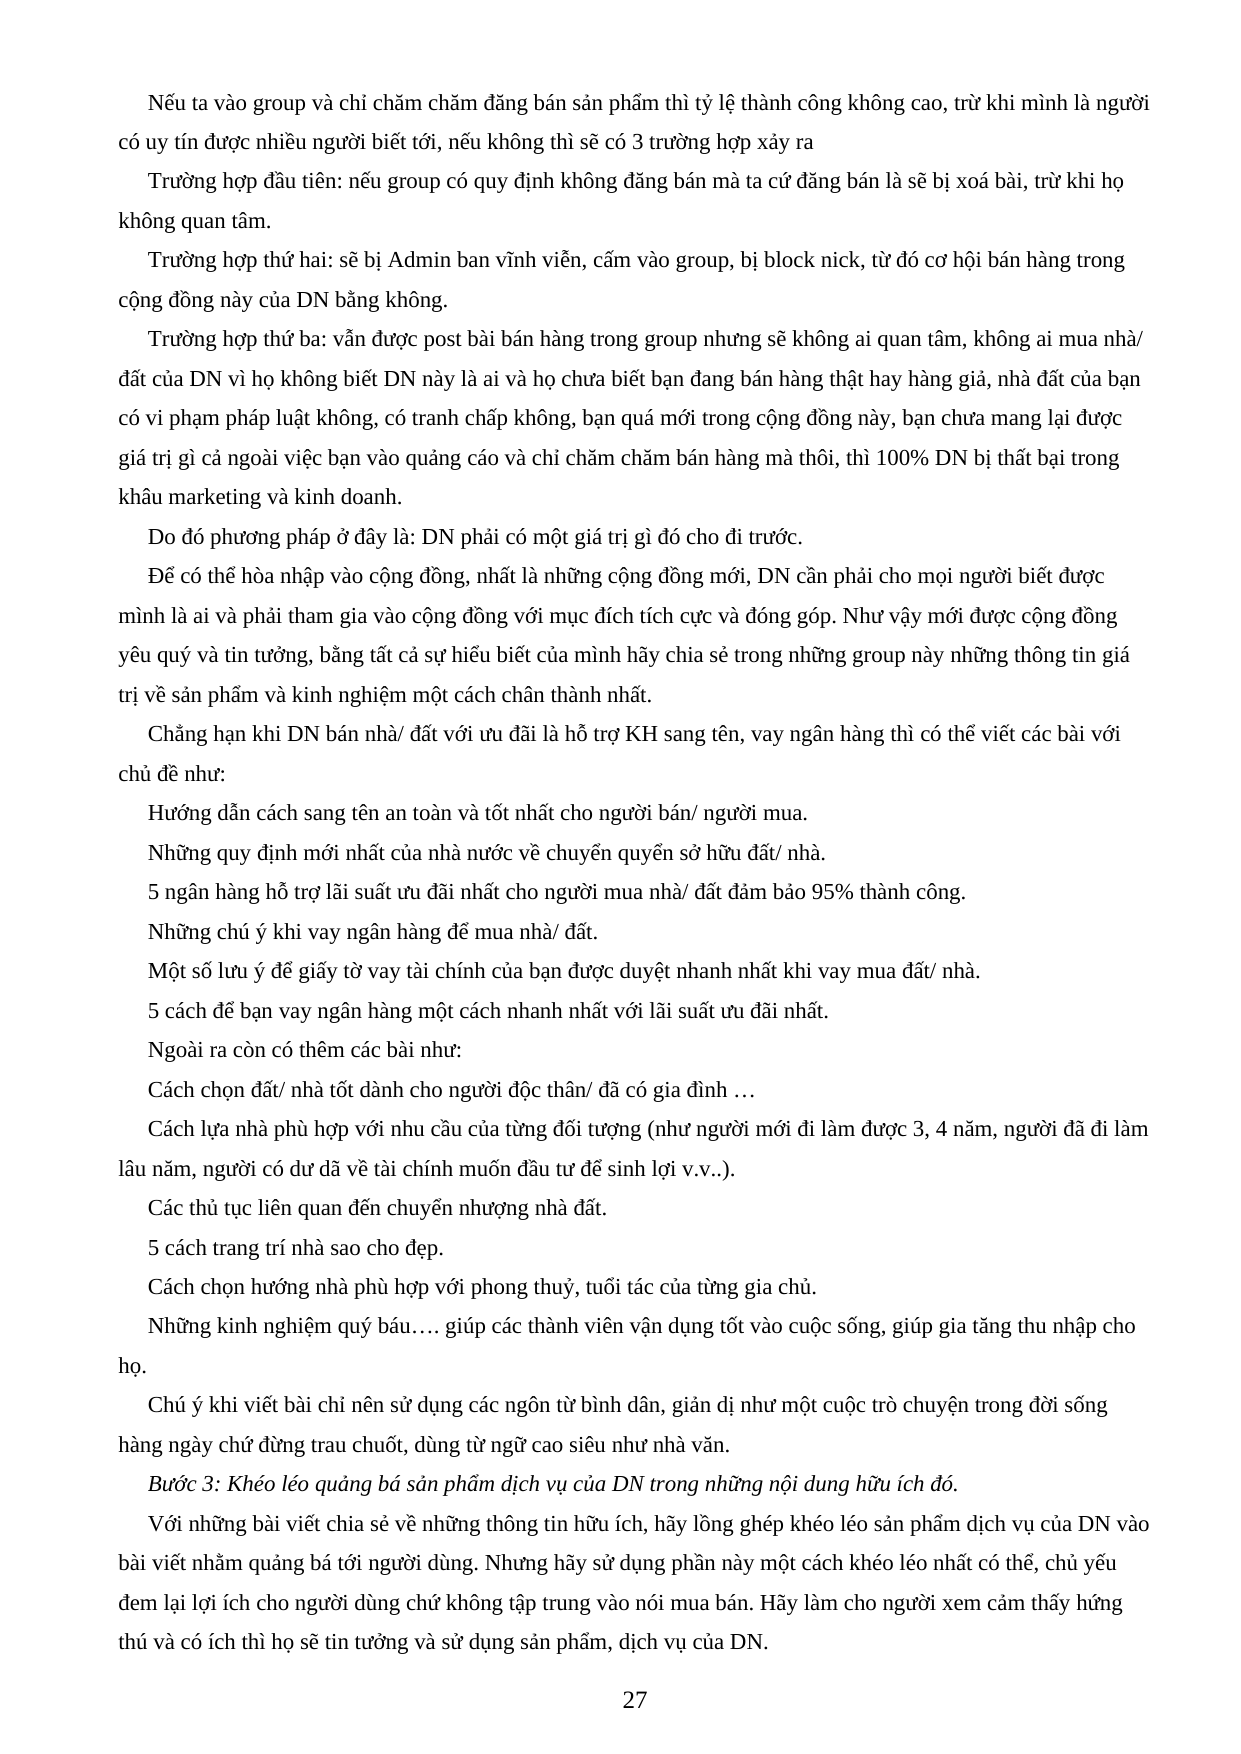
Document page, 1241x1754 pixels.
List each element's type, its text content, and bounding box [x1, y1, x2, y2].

list Những kinh nghiệm quý báu…. giúp các thành viên vận dụng tốt vào cuộc sống, giúp gia tăng thu nhập cho họ. [118, 1312, 1152, 1378]
list Hướng dẫn cách sang tên an toàn và tốt nhất cho người bán/ người mua. [118, 799, 1152, 826]
list Trường hợp thứ ba: vẫn được post bài bán hàng trong group nhưng sẽ không ai quan tâm, không ai mua nhà/ đất của DN vì họ không biết DN này là ai và họ chưa biết bạn đang bán hàng thật hay hàng giả, nhà đất của bạn có vi phạm pháp luật không, có tranh chấp không, bạn quá mới trong cộng đồng này, bạn chưa mang lại được giá trị gì cả ngoài việc bạn vào quảng cáo và chỉ chăm chăm bán hàng mà thôi, thì 100% DN bị thất bại trong khâu marketing và kinh doanh. [118, 326, 1152, 510]
list Trường hợp đầu tiên: nếu group có quy định không đăng bán mà ta cứ đăng bán là sẽ bị xoá bài, trừ khi họ không quan tâm. [118, 168, 1152, 233]
list 5 ngân hàng hỗ trợ lãi suất ưu đãi nhất cho người mua nhà/ đất đảm bảo 95% thành công. [118, 878, 1152, 904]
list Nếu ta vào group và chỉ chăm chăm đăng bán sản phẩm thì tỷ lệ thành công không cao, trừ khi mình là người có uy tín được nhiều người biết tới, nếu không thì sẽ có 3 trường hợp xảy ra [118, 89, 1152, 154]
list Những chú ý khi vay ngân hàng để mua nhà/ đất. [118, 918, 1152, 944]
list Những quy định mới nhất của nhà nước về chuyển quyển sở hữu đất/ nhà. [118, 839, 1152, 865]
list Cách chọn đất/ nhà tốt dành cho người độc thân/ đã có gia đình … [118, 1076, 1152, 1102]
list Các thủ tục liên quan đến chuyển nhượng nhà đất. [118, 1194, 1152, 1220]
list Trường hợp thứ hai: sẽ bị Admin ban vĩnh viễn, cấm vào group, bị block nick, từ đó cơ hội bán hàng trong cộng đồng này của DN bằng không. [118, 247, 1152, 312]
list Để có thể hòa nhập vào cộng đồng, nhất là những cộng đồng mới, DN cần phải cho mọi người biết được mình là ai và phải tham gia vào cộng đồng với mục đích tích cực và đóng góp. Như vậy mới được cộng đồng yêu quý và tin tưởng, bằng tất cả sự hiểu biết của mình hãy chia sẻ trong những group này những thông tin giá trị về sản phẩm và kinh nghiệm một cách chân thành nhất. [118, 562, 1152, 707]
list Cách lựa nhà phù hợp với nhu cầu của từng đối tượng (như người mới đi làm được 3, 4 năm, người đã đi làm lâu năm, người có dư dã về tài chính muốn đầu tư để sinh lợi v.v..). [118, 1115, 1152, 1181]
list Bước 3: Khéo léo quảng bá sản phẩm dịch vụ của DN trong những nội dung hữu ích đó. [118, 1470, 1152, 1497]
list Do đó phương pháp ở đây là: DN phải có một giá trị gì đó cho đi trước. [118, 523, 1152, 549]
list 5 cách trang trí nhà sao cho đẹp. [118, 1233, 1152, 1260]
list Ngoài ra còn có thêm các bài như: [118, 1036, 1152, 1062]
list Chú ý khi viết bài chỉ nên sử dụng các ngôn từ bình dân, giản dị như một cuộc trò chuyện trong đời sống hàng ngày chứ đừng trau chuốt, dùng từ ngữ cao siêu như nhà văn. [118, 1391, 1152, 1457]
list Một số lưu ý để giấy tờ vay tài chính của bạn được duyệt nhanh nhất khi vay mua đất/ nhà. [118, 957, 1152, 983]
list 5 cách để bạn vay ngân hàng một cách nhanh nhất với lãi suất ưu đãi nhất. [118, 997, 1152, 1023]
list Với những bài viết chia sẻ về những thông tin hữu ích, hãy lồng ghép khéo léo sản phẩm dịch vụ của DN vào bài viết nhằm quảng bá tới người dùng. Nhưng hãy sử dụng phần này một cách khéo léo nhất có thể, chủ yếu đem lại lợi ích cho người dùng chứ không tập trung vào nói mua bán. Hãy làm cho người xem cảm thấy hứng thú và có ích thì họ sẽ tin tưởng và sử dụng sản phẩm, dịch vụ của DN. [118, 1510, 1152, 1655]
list Chẳng hạn khi DN bán nhà/ đất với ưu đãi là hỗ trợ KH sang tên, vay ngân hàng thì có thể viết các bài với chủ đề như: [118, 720, 1152, 786]
list Cách chọn hướng nhà phù hợp với phong thuỷ, tuổi tác của từng gia chủ. [118, 1273, 1152, 1299]
